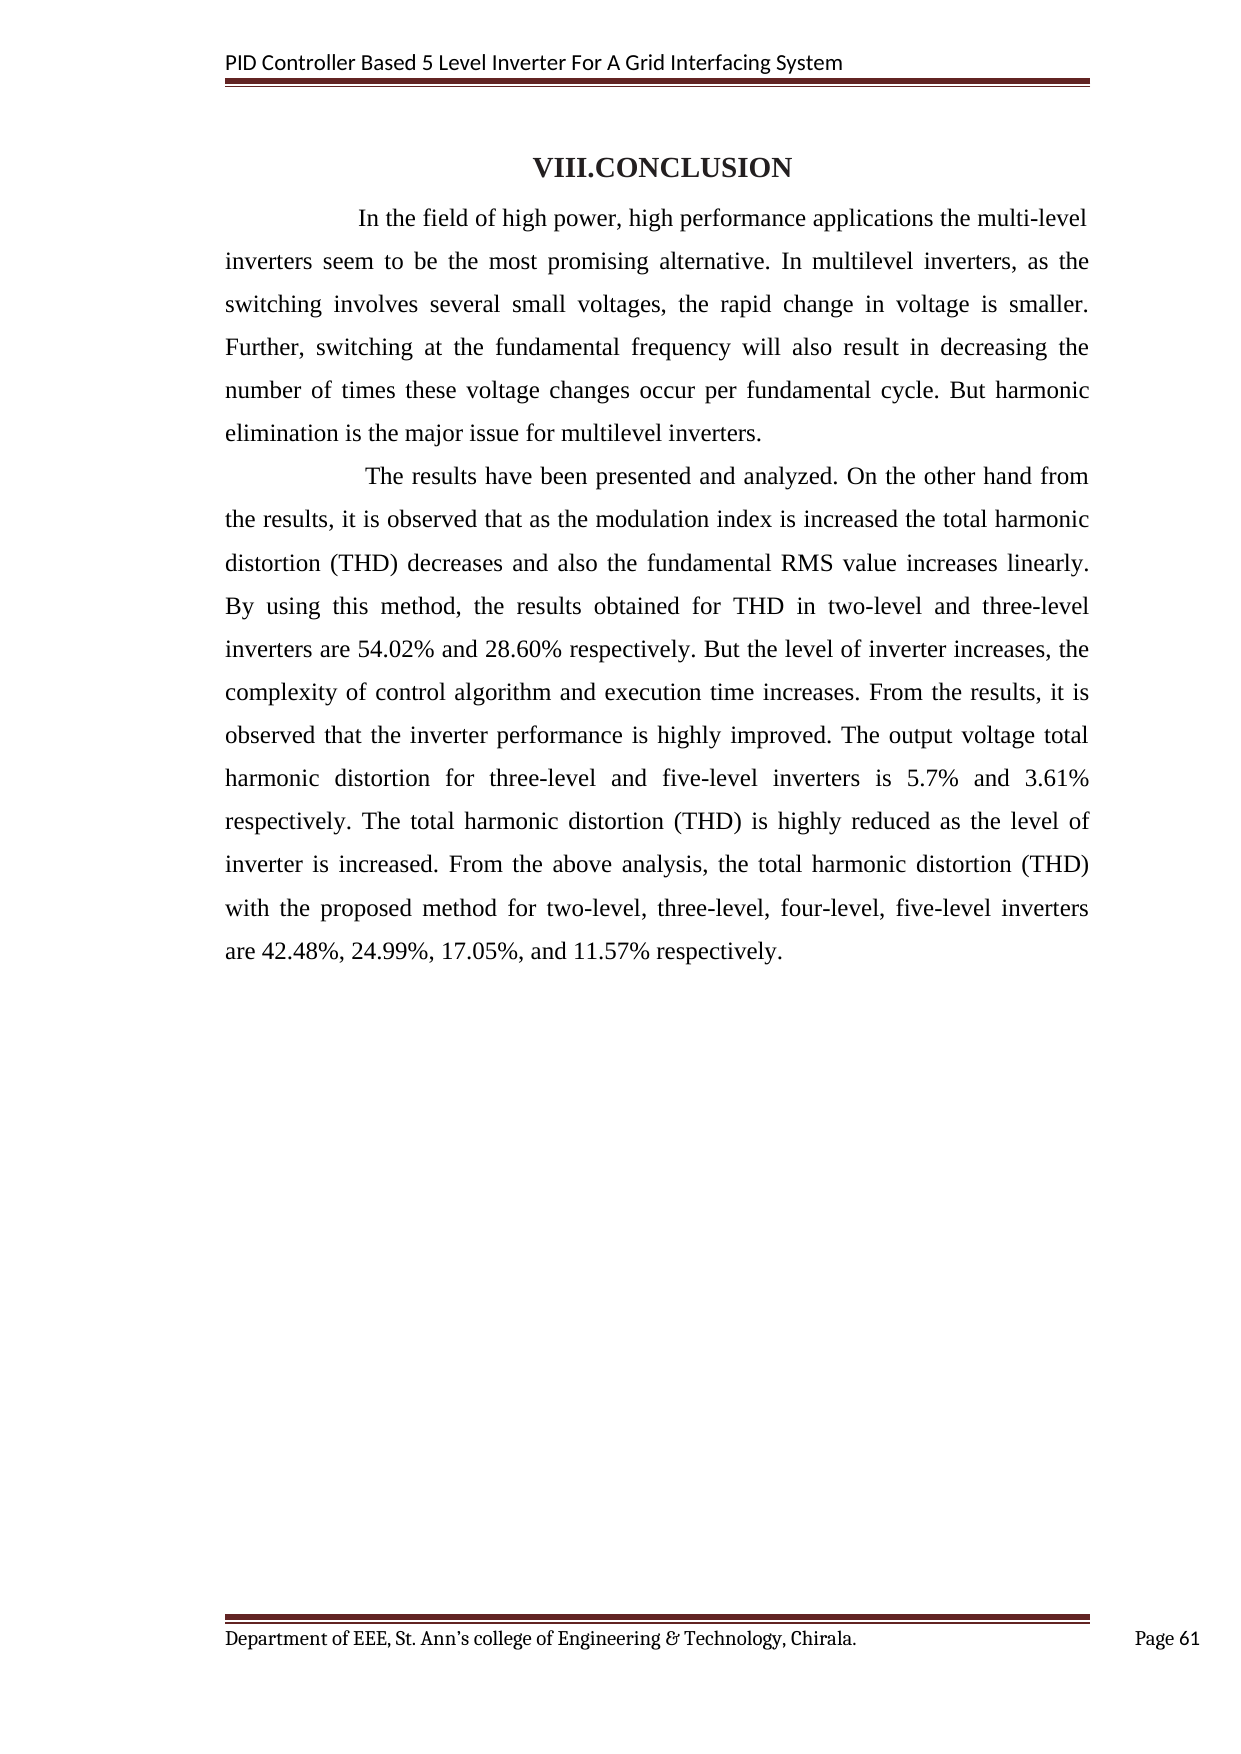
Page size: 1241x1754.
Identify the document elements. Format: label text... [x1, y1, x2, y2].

text VIII.CONCLUSION [225, 150, 1090, 183]
text The results have been presented and analyzed. On the other hand from the results, it is observed that as the modulation index is increased the total harmonic distortion (THD) decreases and also the fundamental RMS value increases linearly. By using this method, the results obtained for THD in two-level and three-level inverters are 54.02% and 28.60% respectively. But the level of inverter increases, the complexity of control algorithm and execution time increases. From the results, it is observed that the inverter performance is highly improved. The output voltage total harmonic distortion for three-level and five-level inverters is 5.7% and 3.61% respectively. The total harmonic distortion (THD) is highly reduced as the level of inverter is increased. From the above analysis, the total harmonic distortion (THD) with the proposed method for two-level, three-level, four-level, five-level inverters are 42.48%, 24.99%, 17.05%, and 11.57% respectively. [225, 461, 1090, 964]
text In the field of high power, high performance applications the multi-level inverters seem to be the most promising alternative. In multilevel inverters, as the switching involves several small voltages, the rapid change in voltage is smaller. Further, switching at the fundamental frequency will also result in decreasing the number of times these voltage changes occur per fundamental cycle. But harmonic elimination is the major issue for multilevel inverters. [225, 203, 1090, 447]
